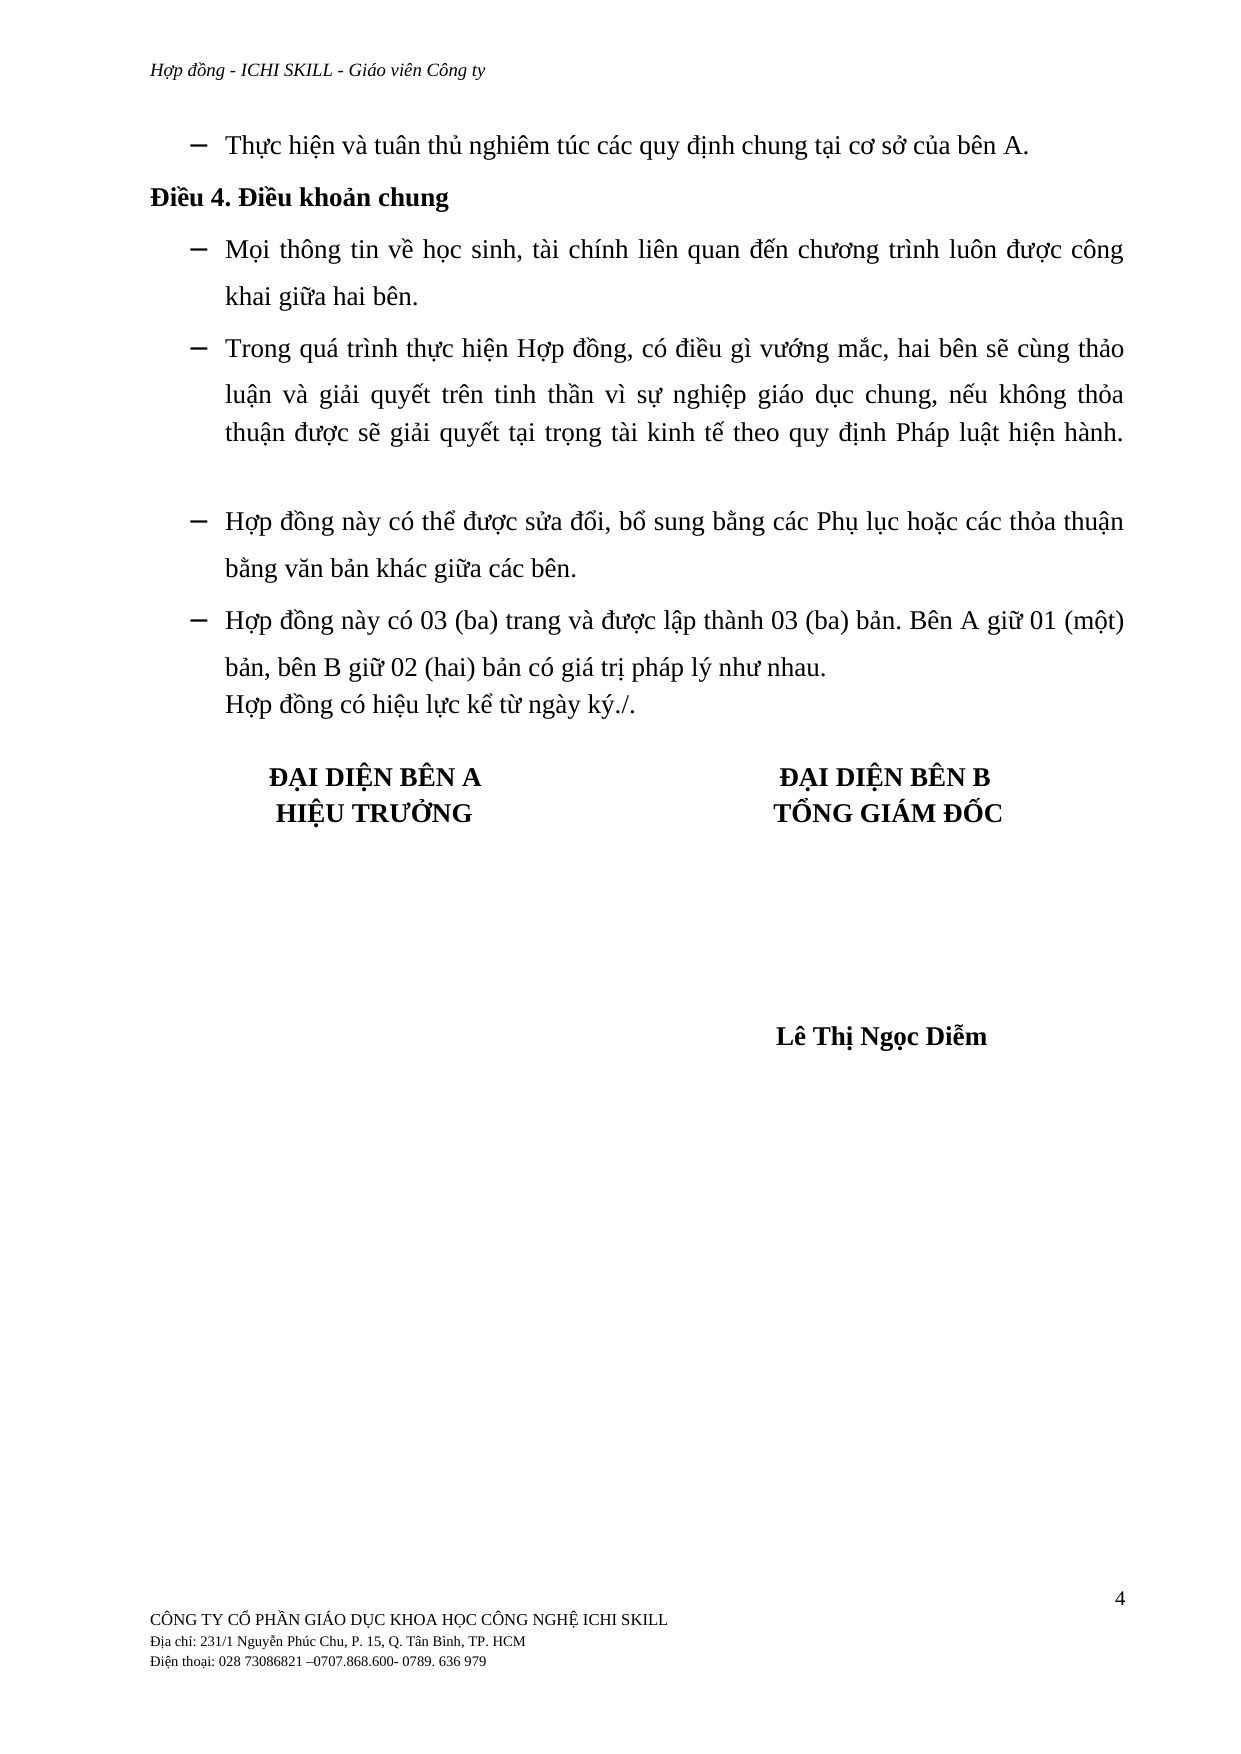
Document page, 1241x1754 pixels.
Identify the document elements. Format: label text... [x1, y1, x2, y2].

table_header ĐẠI DIỆN BÊN B TỔNG GIÁM ĐỐC Lê Thị Ngọc Diễm [638, 726, 1119, 1051]
list Mọi thông tin về học sinh, tài chính liên quan đến chương trình luôn được công khai giữa hai bên. [187, 218, 1125, 311]
list Hợp đồng này có thể được sửa đổi, bổ sung bằng các Phụ lục hoặc các thỏa thuận bằng văn bản khác giữa các bên. [187, 491, 1125, 583]
table_header ĐẠI DIỆN BÊN A HIỆU TRƯỞNG [156, 726, 637, 1051]
list Thực hiện và tuân thủ nghiêm túc các quy định chung tại cơ sở của bên A. [187, 114, 1125, 170]
text Hợp đồng có hiệu lực kể từ ngày ký./. [150, 688, 1125, 719]
list Trong quá trình thực hiện Hợp đồng, có điều gì vướng mắc, hai bên sẽ cùng thảo luận và giải quyết trên tinh thần vì sự nghiệp giáo dục chung, nếu không thỏa thuận được sẽ giải quyết tại trọng tài kinh tế theo quy định Pháp luật hiện hành. [187, 317, 1125, 484]
list Hợp đồng này có 03 (ba) trang và được lập thành 03 (ba) bản. Bên A giữ 01 (một) bản, bên B giữ 02 (hai) bản có giá trị pháp lý như nhau. [187, 589, 1125, 682]
text Điều 4. Điều khoản chung [150, 181, 1125, 212]
